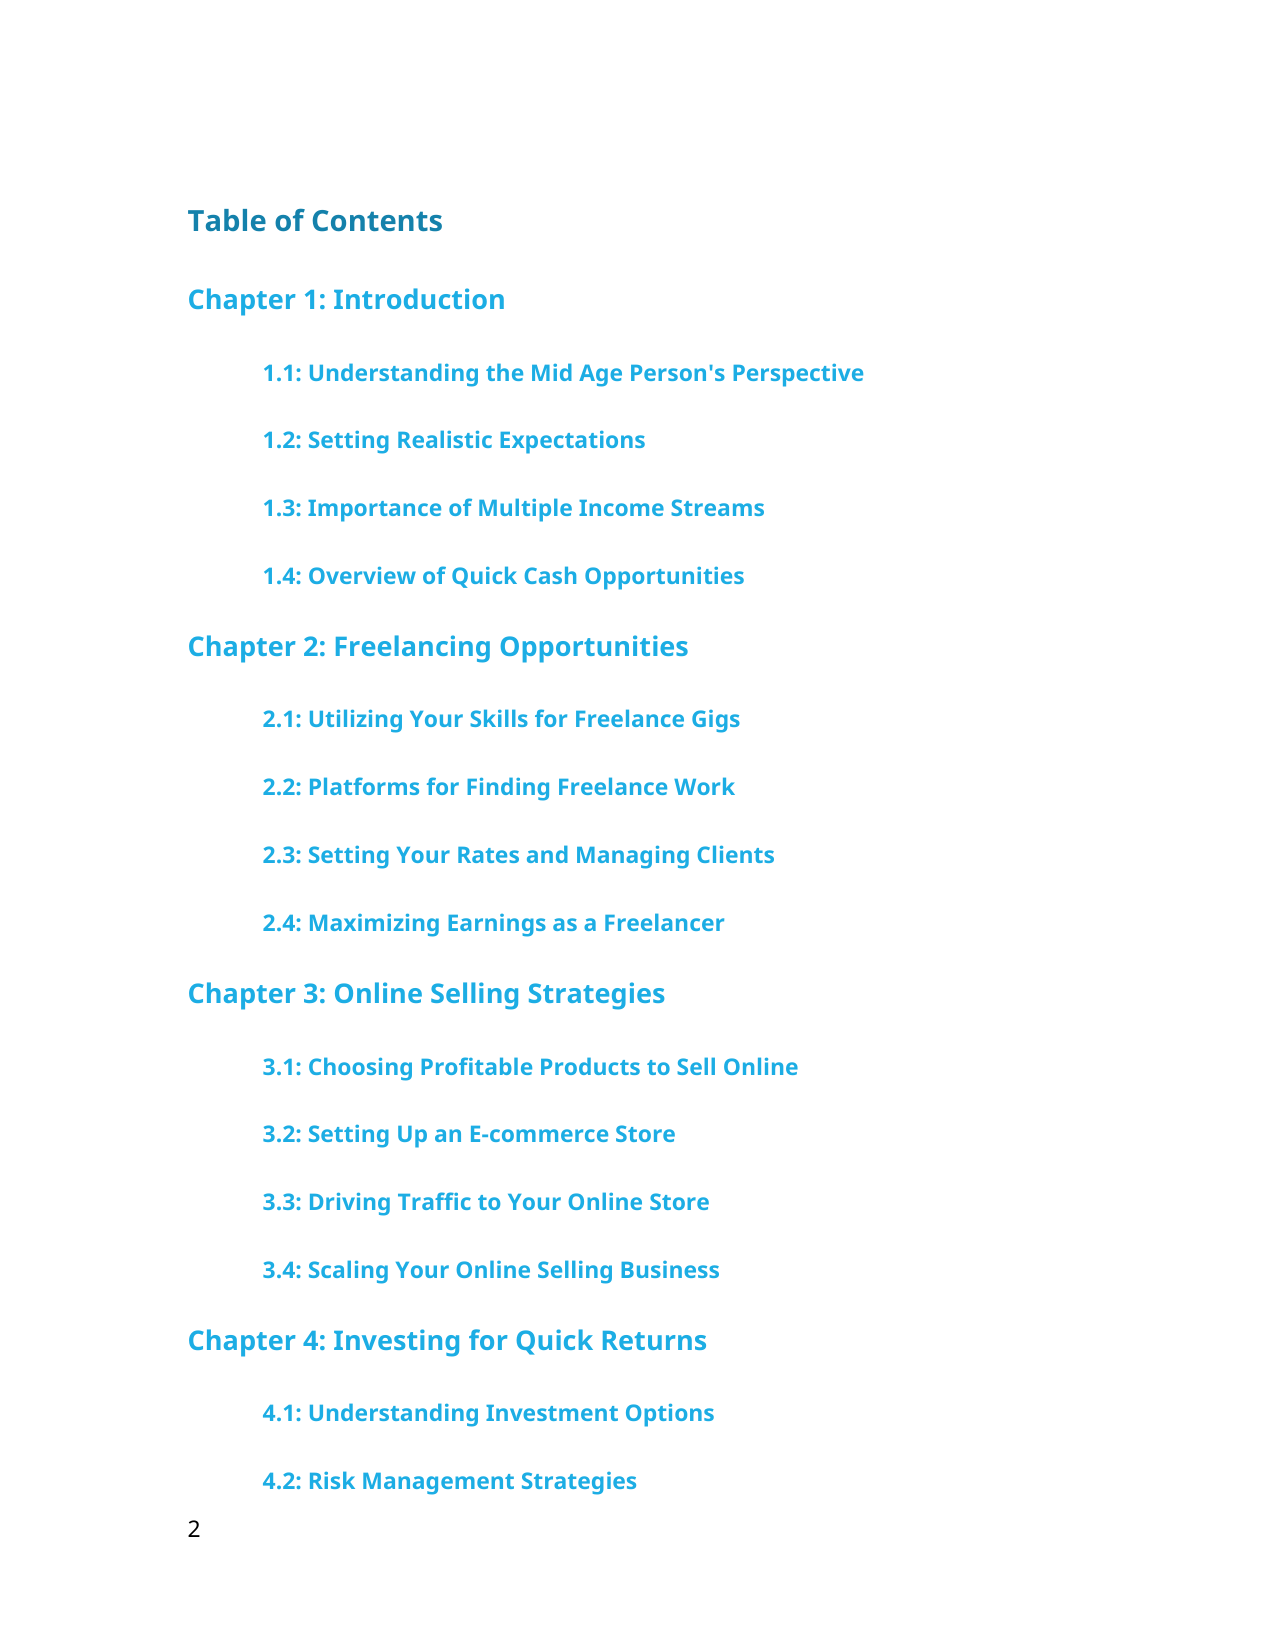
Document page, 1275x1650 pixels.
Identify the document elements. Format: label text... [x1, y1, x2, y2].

subtitle Chapter 1: Introduction [187, 280, 1087, 317]
subtitle Chapter 3: Online Selling Strategies [187, 974, 1087, 1011]
subtitle 2.1: Utilizing Your Skills for Freelance Gigs [187, 703, 1087, 735]
subtitle Chapter 4: Investing for Quick Returns [187, 1321, 1087, 1358]
subtitle 3.1: Choosing Profitable Products to Sell Online [187, 1050, 1087, 1082]
subtitle 3.4: Scaling Your Online Selling Business [187, 1253, 1087, 1285]
subtitle 4.1: Understanding Investment Options [187, 1397, 1087, 1429]
subtitle 1.1: Understanding the Mid Age Person's Perspective [187, 356, 1087, 388]
subtitle 1.2: Setting Realistic Expectations [187, 424, 1087, 455]
subtitle 1.4: Overview of Quick Cash Opportunities [187, 559, 1087, 591]
subtitle Chapter 2: Freelancing Opportunities [187, 627, 1087, 664]
subtitle 2.2: Platforms for Finding Freelance Work [187, 771, 1087, 802]
subtitle 3.3: Driving Traffic to Your Online Store [187, 1186, 1087, 1217]
subtitle 3.2: Setting Up an E-commerce Store [187, 1118, 1087, 1149]
subtitle 1.3: Importance of Multiple Income Streams [187, 492, 1087, 523]
subtitle 4.2: Risk Management Strategies [187, 1465, 1087, 1496]
subtitle 2.4: Maximizing Earnings as a Freelancer [187, 907, 1087, 938]
subtitle Table of Contents [187, 200, 1087, 240]
subtitle 2.3: Setting Your Rates and Managing Clients [187, 839, 1087, 870]
